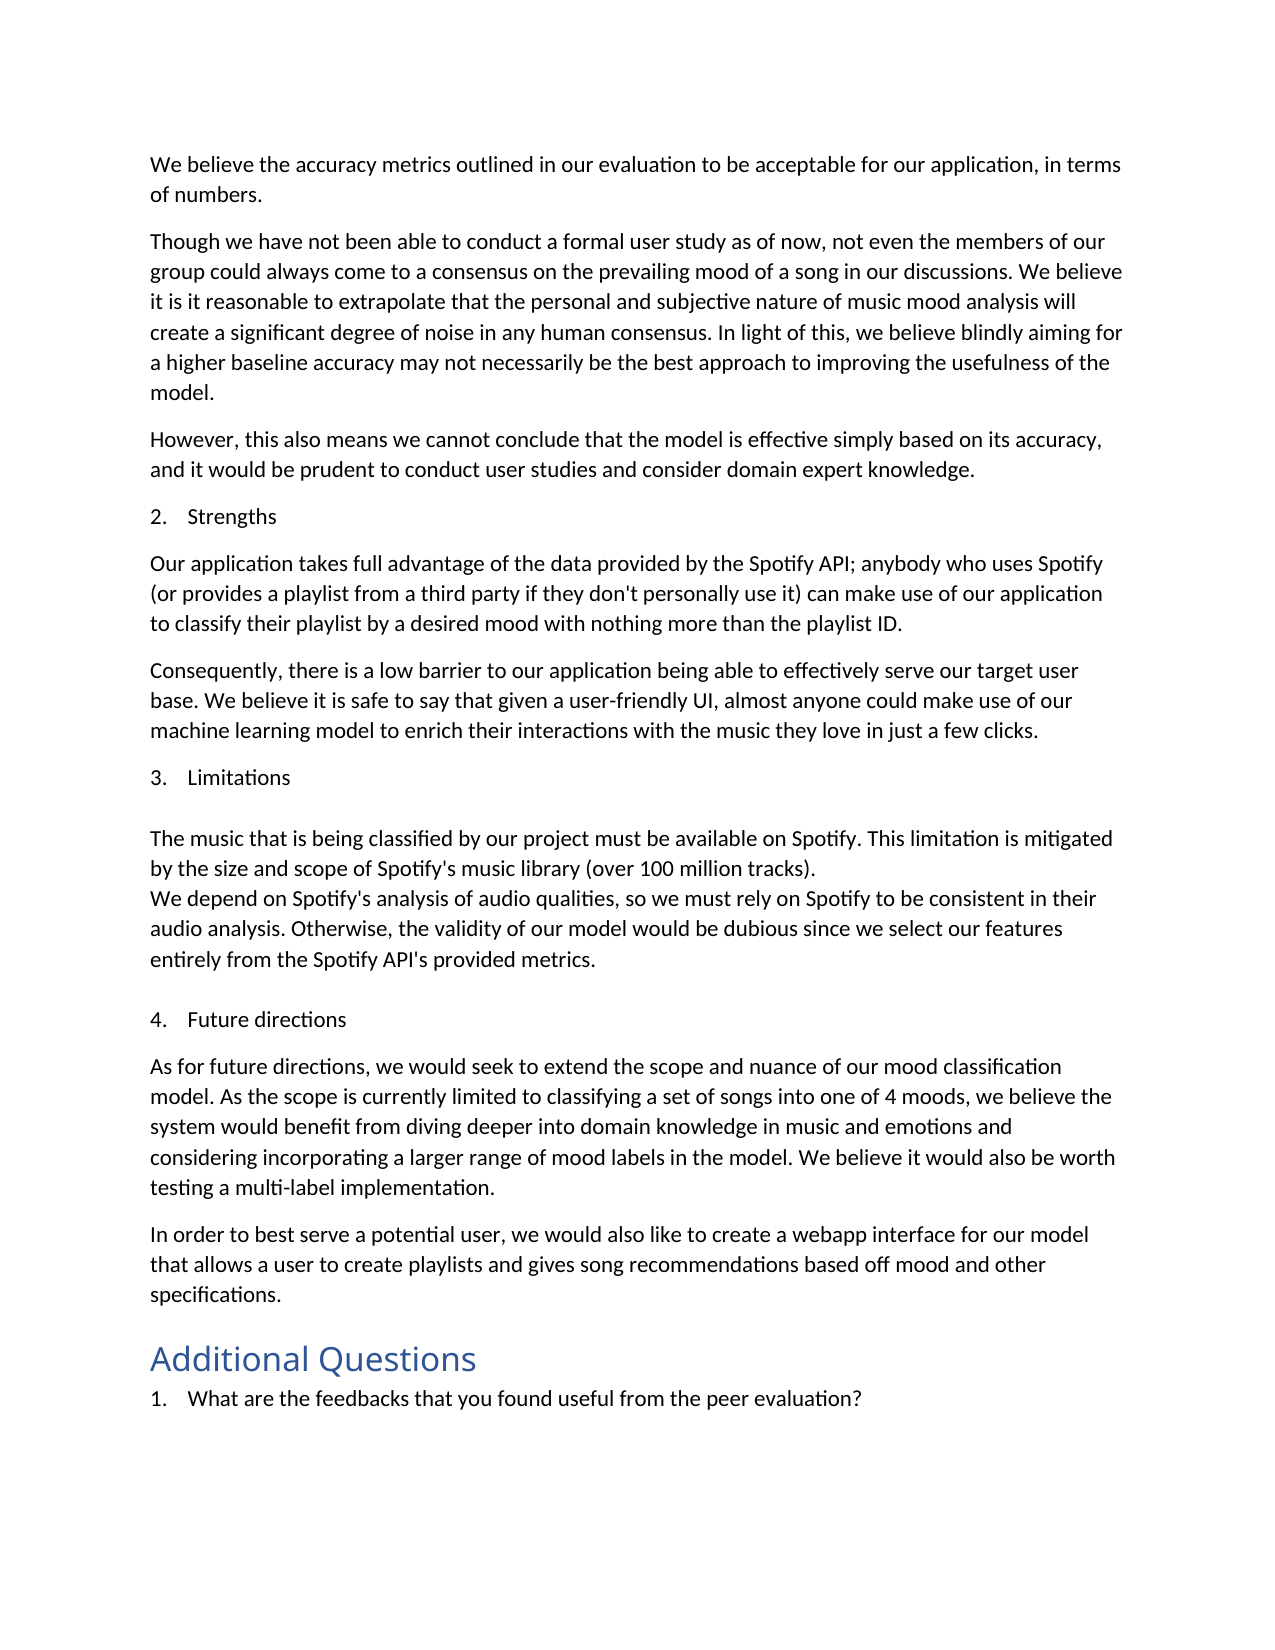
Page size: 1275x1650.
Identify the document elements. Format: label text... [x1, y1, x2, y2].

subtitle Additional Questions [150, 1335, 1125, 1381]
list Limitations [150, 763, 1125, 822]
text In order to best serve a potential user, we would also like to create a webapp interface for our model that allows a user to create playlists and gives song recommendations based off mood and other specifications. [150, 1220, 1125, 1308]
text We believe the accuracy metrics outlined in our evaluation to be acceptable for our application, in terms of numbers. [150, 150, 1125, 208]
list The music that is being classified by our project must be available on Spotify. This limitation is mitigated by the size and scope of Spotify's music library (over 100 million tracks). [150, 824, 1125, 882]
list We depend on Spotify's analysis of audio qualities, so we must rely on Spotify to be consistent in their audio analysis. Otherwise, the validity of our model would be dubious since we select our features entirely from the Spotify API's provided metrics. [150, 884, 1125, 973]
text However, this also means we cannot conclude that the model is effective simply based on its accuracy, and it would be prudent to conduct user studies and consider domain expert knowledge. [150, 425, 1125, 483]
text Though we have not been able to conduct a formal user study as of now, not even the members of our group could always come to a consensus on the prevailing mood of a song in our discussions. We believe it is it reasonable to extrapolate that the personal and subjective nature of music mood analysis will create a significant degree of noise in any human consensus. In light of this, we believe blindly aiming for a higher baseline accuracy may not necessarily be the best approach to improving the usefulness of the model. [150, 227, 1125, 406]
text As for future directions, we would seek to extend the scope and nuance of our mood classification model. As the scope is currently limited to classifying a set of songs into one of 4 moods, we believe the system would benefit from diving deeper into domain knowledge in music and emotions and considering incorporating a larger range of mood labels in the model. We believe it would also be worth testing a multi-label implementation. [150, 1052, 1125, 1201]
text Consequently, there is a low barrier to our application being able to effectively serve our target user base. We believe it is safe to say that given a user-friendly UI, almost anyone could make use of our machine learning model to enrich their interactions with the music they love in just a few clicks. [150, 656, 1125, 745]
list What are the feedbacks that you found useful from the peer evaluation? [150, 1384, 1125, 1412]
list Strengths [150, 502, 1125, 530]
text Our application takes full advantage of the data provided by the Spotify API; anybody who uses Spotify (or provides a playlist from a third party if they don't personally use it) can make use of our application to classify their playlist by a desired mood with nothing more than the playlist ID. [150, 549, 1125, 637]
list Future directions [150, 1005, 1125, 1033]
